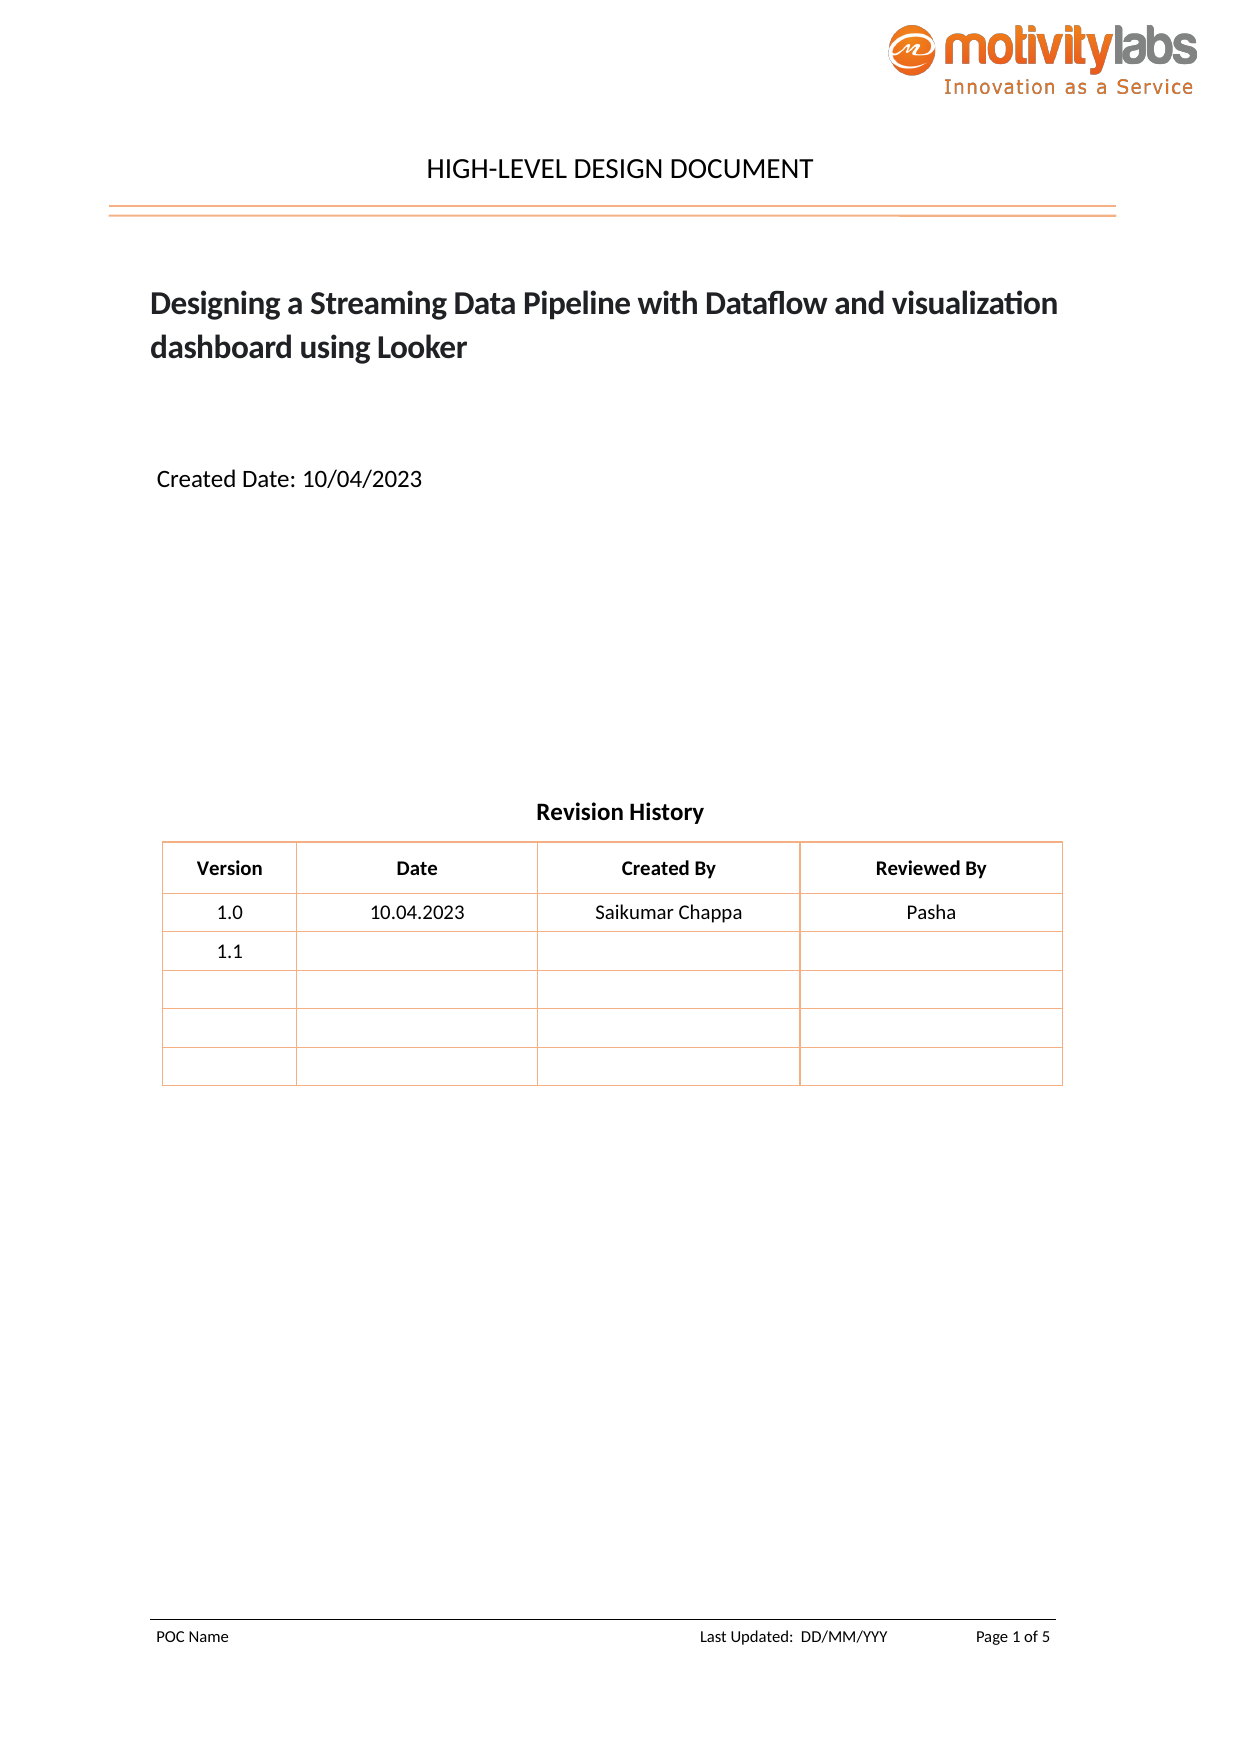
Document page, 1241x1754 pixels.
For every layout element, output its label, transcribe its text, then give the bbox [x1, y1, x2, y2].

table_cell [801, 932, 1062, 969]
table_cell 10.04.2023 [297, 894, 537, 931]
picture [887, 25, 1198, 94]
table_header Date [297, 843, 537, 892]
text HIGH-LEVEL DESIGN DOCUMENT [150, 150, 1090, 186]
table_cell [297, 1048, 537, 1085]
table_cell [297, 971, 537, 1008]
table_cell 1.1 [163, 932, 296, 969]
table_cell [801, 1048, 1062, 1085]
table_cell [538, 932, 799, 969]
table_cell [801, 971, 1062, 1008]
table_cell [538, 971, 799, 1008]
text Created Date: 10/04/2023 [150, 464, 1090, 494]
table_cell 1.0 [163, 894, 296, 931]
table_header Created By [538, 843, 799, 892]
table_cell [538, 1009, 799, 1047]
text Revision History [150, 796, 1090, 826]
table_cell [297, 932, 537, 969]
table_cell [297, 1009, 537, 1047]
table_cell Pasha [801, 894, 1062, 931]
table_cell [163, 971, 296, 1008]
text Designing a Streaming Data Pipeline with Dataflow and visualization dashboard using Looker [150, 282, 1090, 367]
table_header Reviewed By [801, 843, 1062, 892]
table_cell Saikumar Chappa [538, 894, 799, 931]
table_cell [163, 1048, 296, 1085]
table_header Version [163, 843, 296, 892]
table_cell [538, 1048, 799, 1085]
table_cell [163, 1009, 296, 1047]
table_cell [801, 1009, 1062, 1047]
